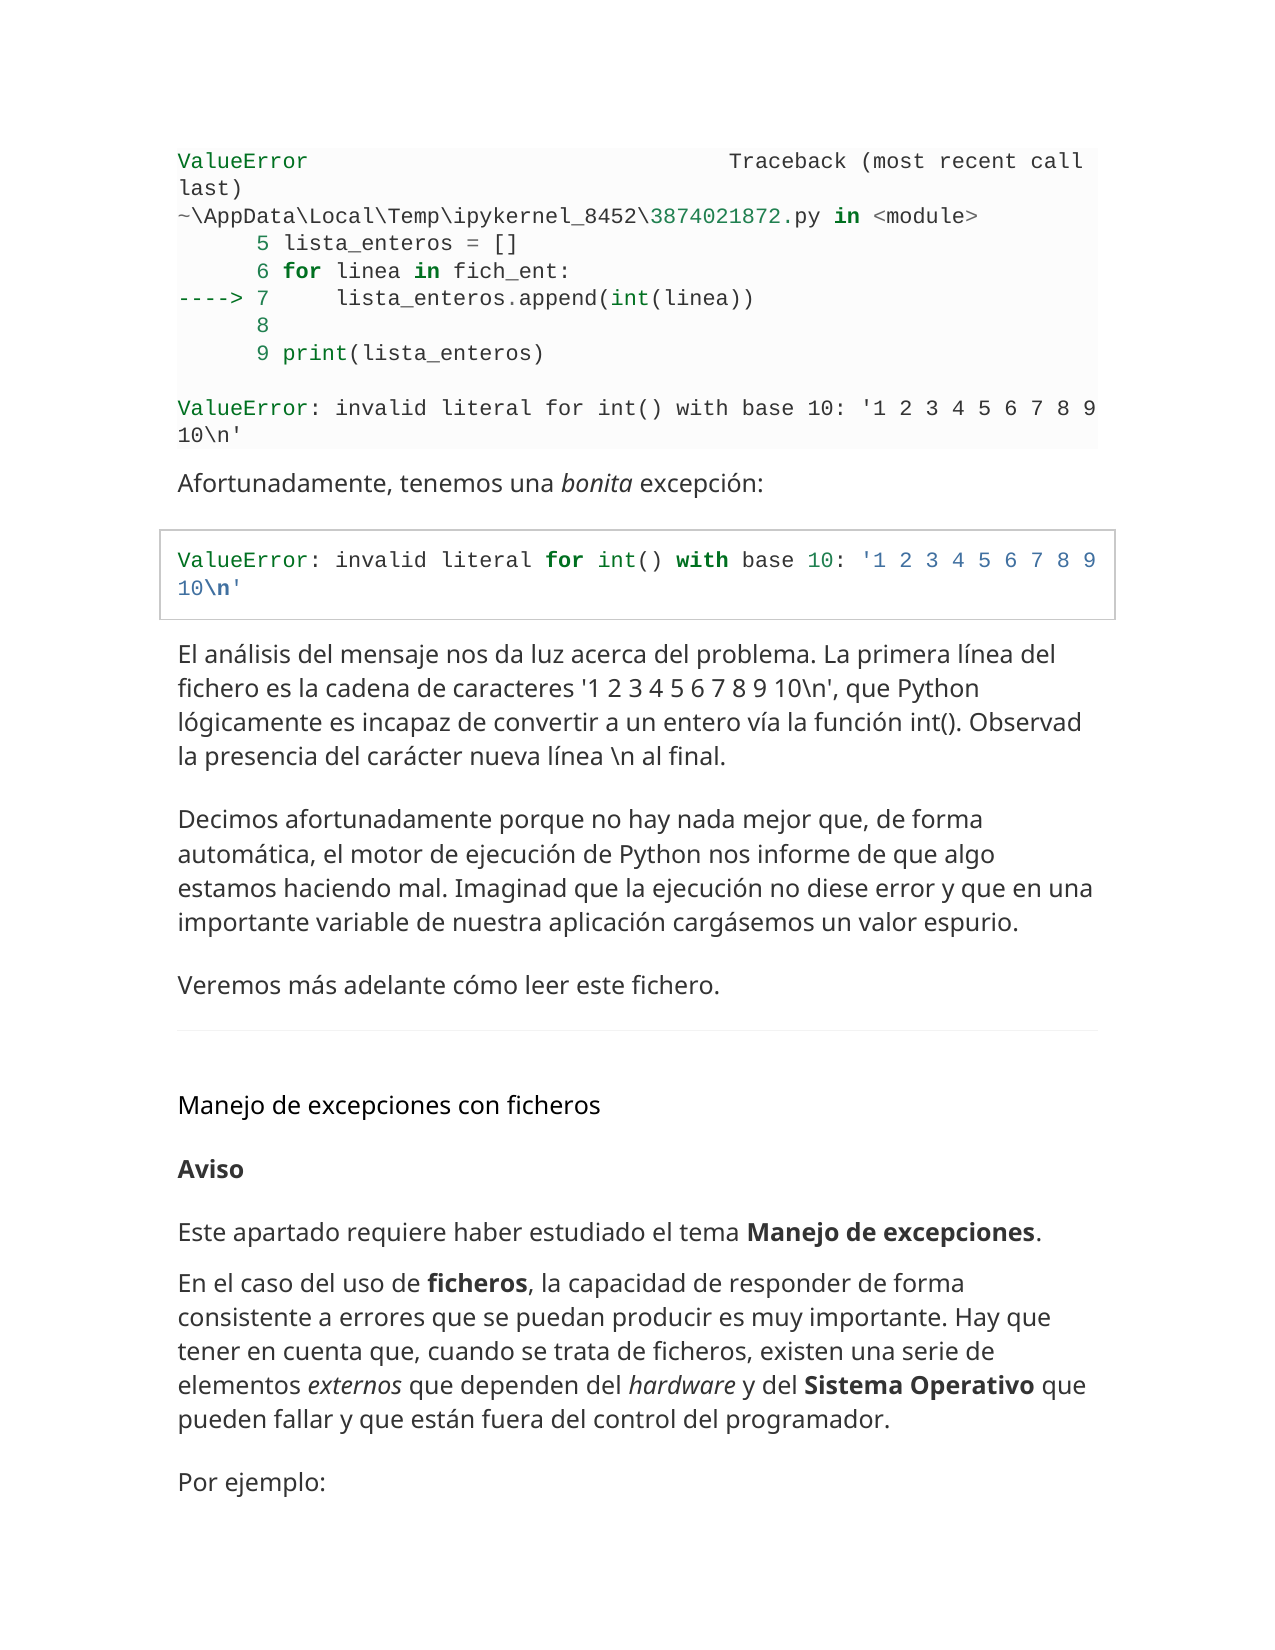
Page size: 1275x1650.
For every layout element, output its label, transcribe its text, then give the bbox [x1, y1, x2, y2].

text ----> 7 lista_enteros.append(int(linea)) [177, 284, 1098, 312]
text Veremos más adelante cómo leer este fichero. [177, 968, 1098, 1002]
text 5 lista_enteros = [] [177, 230, 1098, 257]
text ~\AppData\Local\Temp\ipykernel_8452\3874021872.py in <module> [177, 202, 1098, 230]
text ValueError: invalid literal for int() with base 10: '1 2 3 4 5 6 7 8 9 10\n' [161, 531, 1114, 619]
text En el caso del uso de ficheros, la capacidad de responder de forma consistente a errores que se puedan producir es muy importante. Hay que tener en cuenta que, cuando se trata de ficheros, existen una serie de elementos externos que dependen del hardware y del Sistema Operativo que pueden fallar y que están fuera del control del programador. [177, 1265, 1098, 1436]
text Por ejemplo: [177, 1465, 1098, 1499]
text Decimos afortunadamente porque no hay nada mejor que, de forma automática, el motor de ejecución de Python nos informe de que algo estamos haciendo mal. Imaginad que la ejecución no diese error y que en una importante variable de nuestra aplicación cargásemos un valor espurio. [177, 802, 1098, 938]
text 6 for linea in fich_ent: [177, 257, 1098, 284]
text Manejo de excepciones con ficheros [177, 1088, 1098, 1122]
text Este apartado requiere haber estudiado el tema Manejo de excepciones. [177, 1214, 1098, 1248]
text ValueError: invalid literal for int() with base 10: '1 2 3 4 5 6 7 8 9 10\n' [177, 394, 1098, 449]
text ValueError Traceback (most recent call last) [177, 148, 1098, 202]
text El análisis del mensaje nos da luz acerca del problema. La primera línea del fichero es la cadena de caracteres '1 2 3 4 5 6 7 8 9 10\n', que Python lógicamente es incapaz de convertir a un entero vía la función int(). Observad la presencia del carácter nueva línea \n al final. [177, 637, 1098, 773]
text 8 [177, 312, 1098, 339]
text Aviso [177, 1151, 1098, 1185]
text Afortunadamente, tenemos una bonita excepción: [177, 466, 1098, 500]
text 9 print(lista_enteros) [177, 339, 1098, 367]
